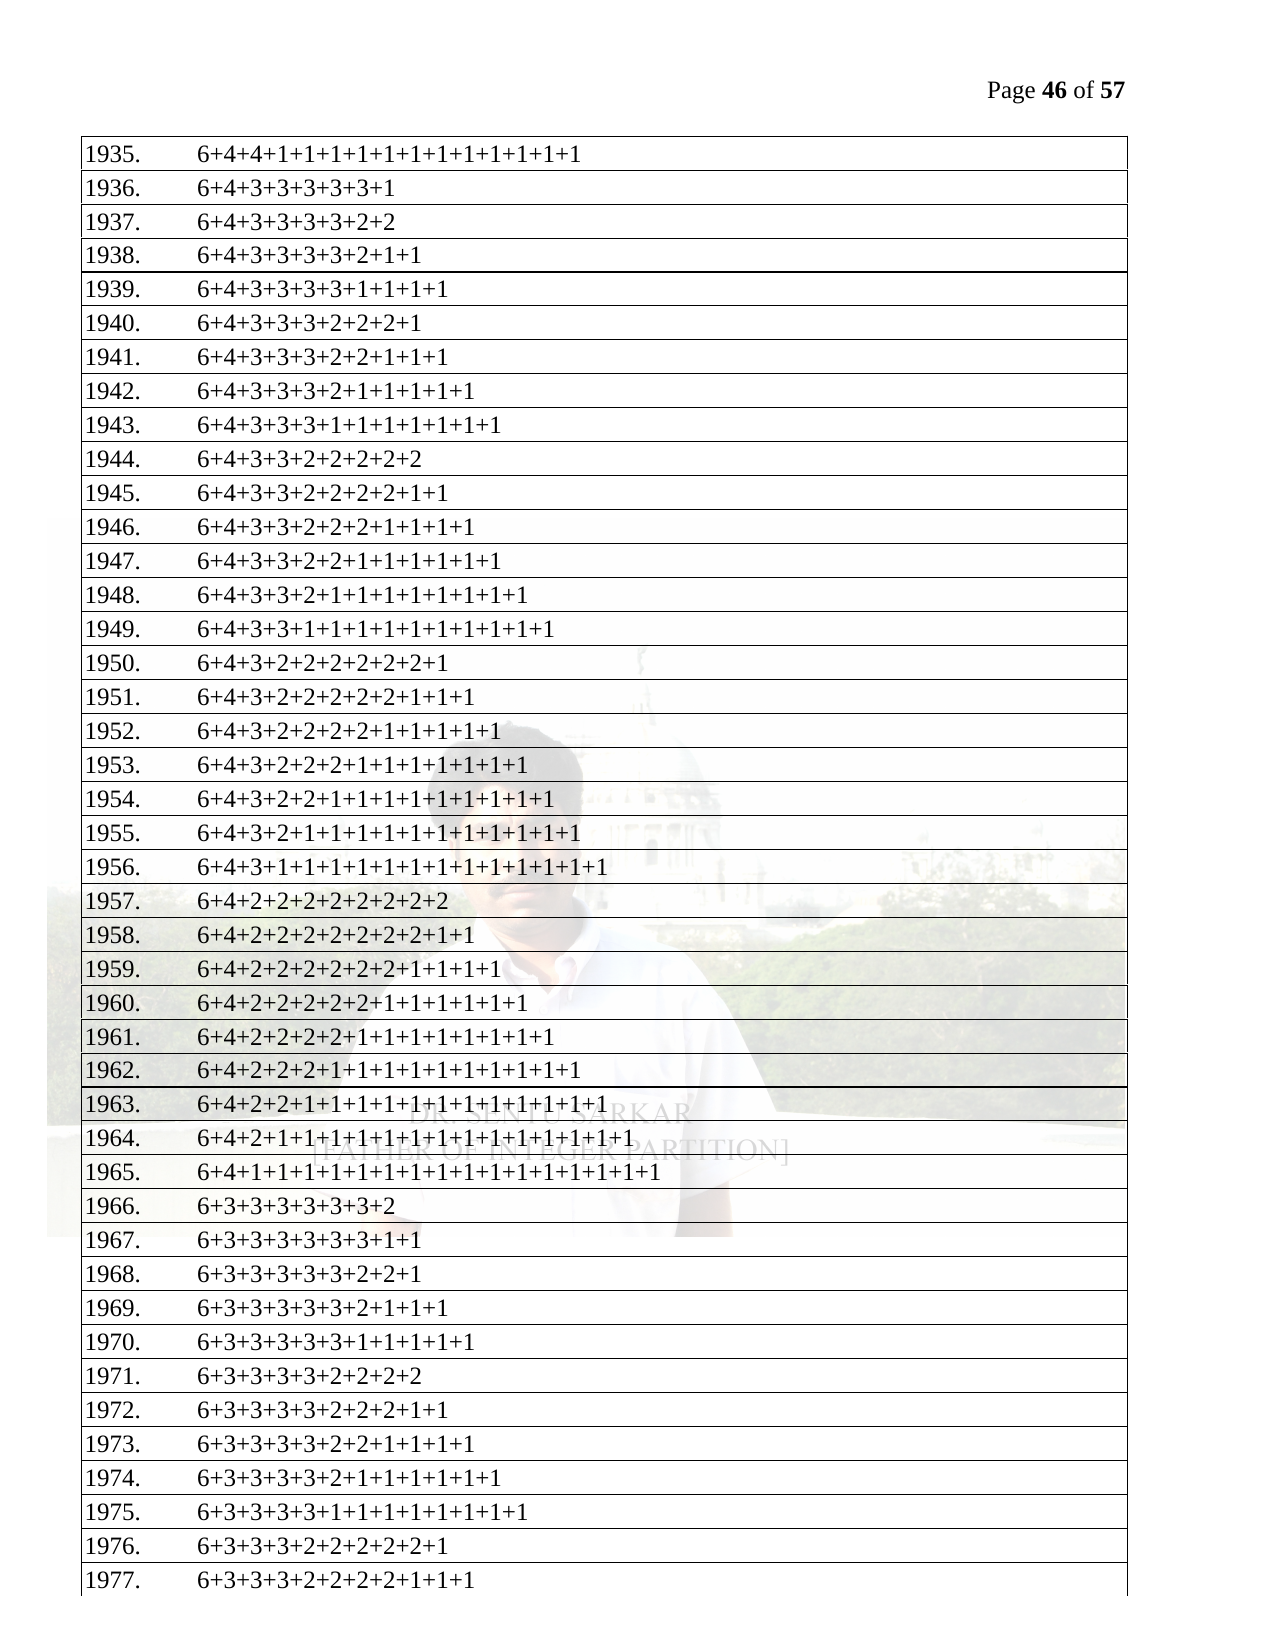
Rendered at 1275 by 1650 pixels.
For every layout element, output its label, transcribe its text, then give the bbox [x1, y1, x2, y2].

list 6+4+3+3+3+3+2+2 [82, 205, 1127, 237]
list 6+4+3+3+2+2+2+2+2 [82, 442, 1127, 475]
list 6+4+3+3+2+2+2+1+1+1+1 [82, 510, 1127, 543]
list 6+3+3+3+3+3+1+1+1+1+1 [82, 1325, 1127, 1358]
list 6+4+4+1+1+1+1+1+1+1+1+1+1+1+1 [82, 137, 1127, 169]
list 6+4+2+2+2+2+2+2+2+2 [82, 884, 1127, 917]
list 6+4+3+3+2+1+1+1+1+1+1+1+1 [82, 578, 1127, 611]
list 6+4+3+3+3+2+2+1+1+1 [82, 340, 1127, 373]
list 6+4+3+3+3+3+3+1 [82, 171, 1127, 203]
list 6+4+3+1+1+1+1+1+1+1+1+1+1+1+1+1 [82, 850, 1127, 883]
list 6+4+3+2+2+2+2+2+1+1+1 [82, 680, 1127, 713]
list 6+4+3+3+1+1+1+1+1+1+1+1+1+1 [82, 612, 1127, 645]
list 6+4+2+2+2+2+2+1+1+1+1+1+1 [82, 986, 1127, 1018]
list 6+3+3+3+2+2+2+2+2+1 [82, 1529, 1127, 1562]
list 6+4+2+2+2+2+2+2+2+1+1 [82, 918, 1127, 951]
list 6+3+3+3+3+1+1+1+1+1+1+1+1 [82, 1495, 1127, 1528]
list 6+3+3+3+3+3+3+1+1 [82, 1223, 1127, 1256]
list 6+4+3+3+3+3+2+1+1 [82, 239, 1127, 271]
list 6+3+3+3+3+2+2+2+1+1 [82, 1393, 1127, 1426]
list 6+4+3+3+3+2+2+2+1 [82, 306, 1127, 339]
list 6+4+3+2+2+2+2+1+1+1+1+1 [82, 714, 1127, 747]
list 6+4+3+3+3+1+1+1+1+1+1+1 [82, 408, 1127, 441]
list 6+4+3+3+3+3+1+1+1+1 [82, 273, 1127, 305]
list 6+4+3+2+2+2+2+2+2+1 [82, 646, 1127, 679]
list 6+4+2+2+2+1+1+1+1+1+1+1+1+1+1 [82, 1054, 1127, 1086]
list 6+3+3+3+3+2+2+2+2 [82, 1359, 1127, 1392]
list 6+3+3+3+3+2+2+1+1+1+1 [82, 1427, 1127, 1460]
list 6+3+3+3+3+3+2+2+1 [82, 1257, 1127, 1290]
list 6+3+3+3+3+3+3+2 [82, 1189, 1127, 1222]
list 6+3+3+3+3+3+2+1+1+1 [82, 1291, 1127, 1324]
list 6+4+2+2+2+2+1+1+1+1+1+1+1+1 [82, 1020, 1127, 1052]
list 6+4+3+2+1+1+1+1+1+1+1+1+1+1+1 [82, 816, 1127, 849]
list 6+4+3+3+3+2+1+1+1+1+1 [82, 374, 1127, 407]
list 6+4+2+2+1+1+1+1+1+1+1+1+1+1+1+1 [82, 1088, 1127, 1120]
list 6+3+3+3+2+2+2+2+1+1+1 [82, 1563, 1127, 1596]
list 6+4+2+2+2+2+2+2+1+1+1+1 [82, 952, 1127, 984]
list 6+4+3+2+2+2+1+1+1+1+1+1+1 [82, 748, 1127, 781]
list 6+4+2+1+1+1+1+1+1+1+1+1+1+1+1+1+1 [82, 1121, 1127, 1154]
list 6+4+3+3+2+2+1+1+1+1+1+1 [82, 544, 1127, 577]
list 6+3+3+3+3+2+1+1+1+1+1+1 [82, 1461, 1127, 1494]
list 6+4+1+1+1+1+1+1+1+1+1+1+1+1+1+1+1+1 [82, 1155, 1127, 1188]
list 6+4+3+3+2+2+2+2+1+1 [82, 476, 1127, 509]
list 6+4+3+2+2+1+1+1+1+1+1+1+1+1 [82, 782, 1127, 815]
